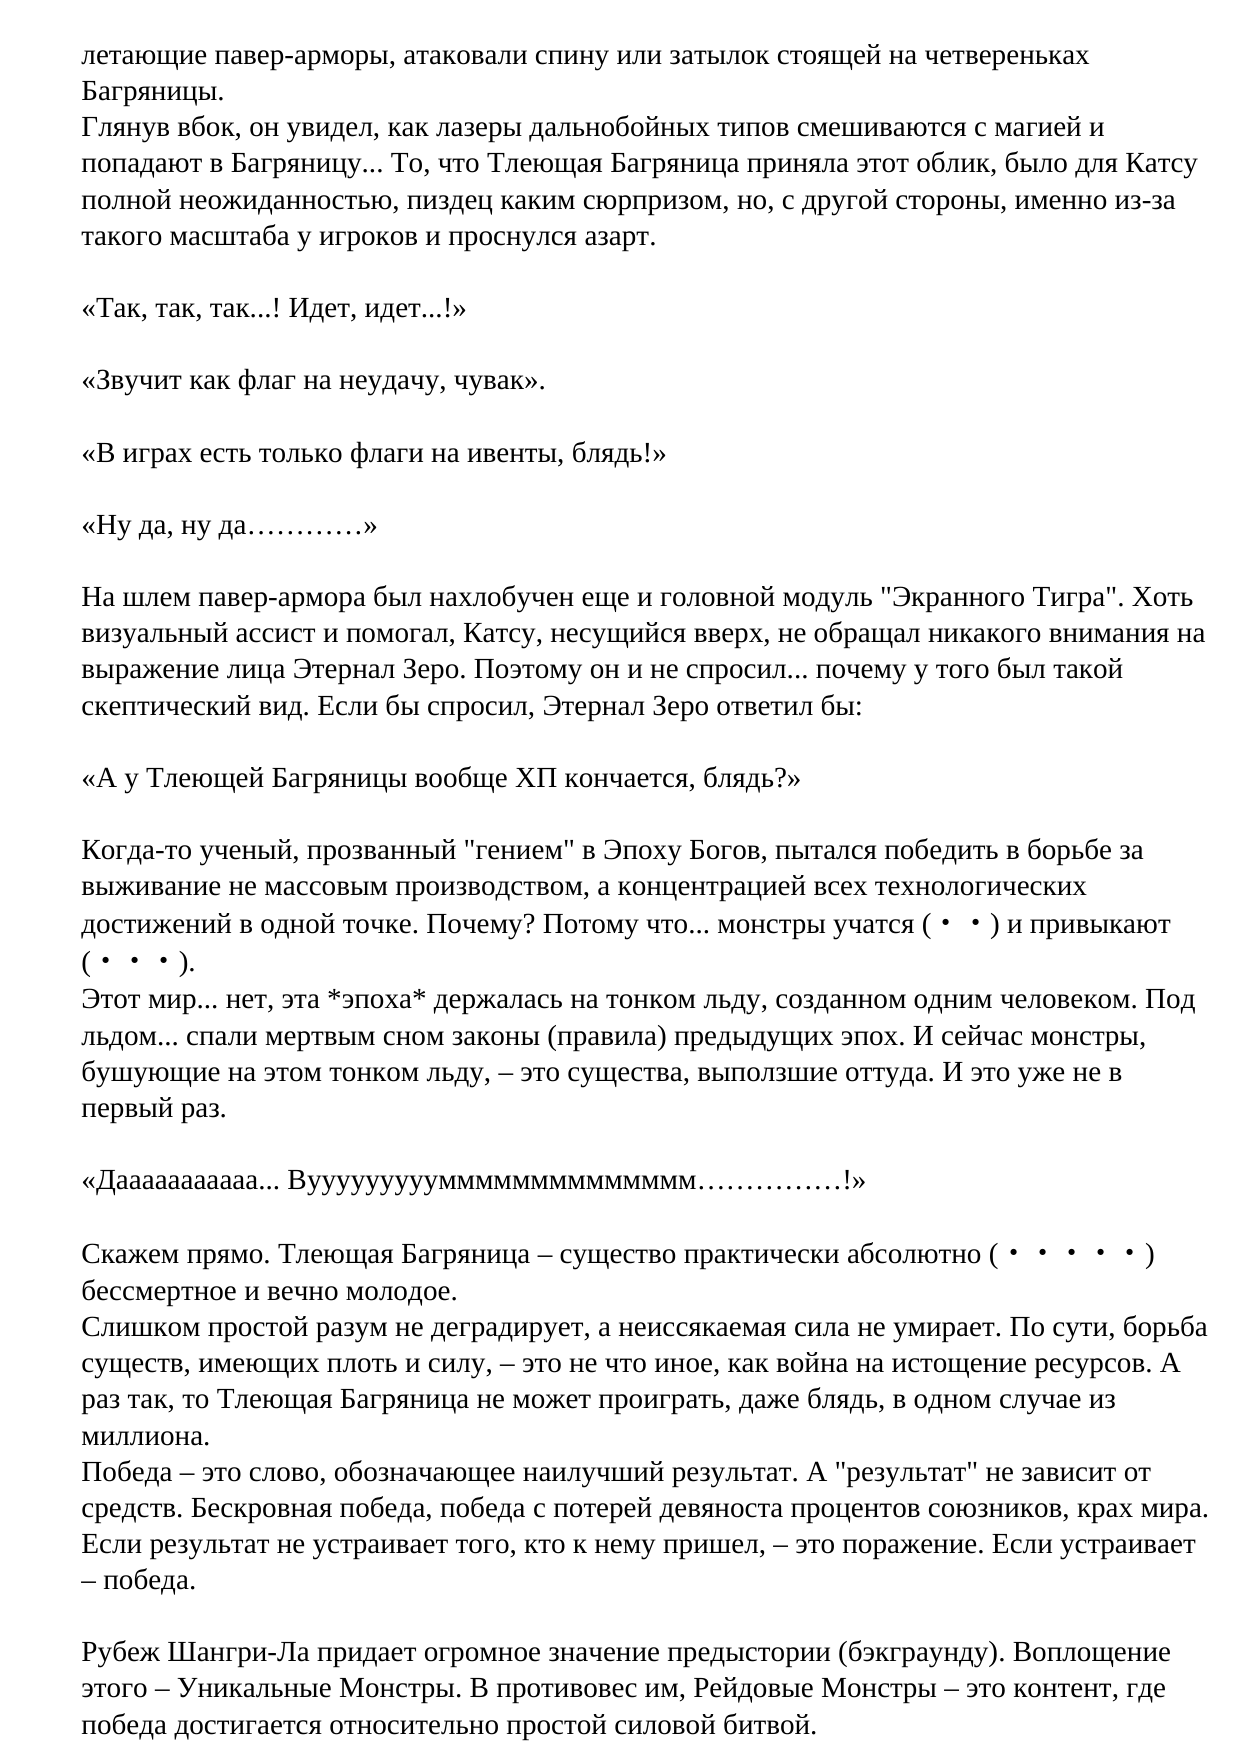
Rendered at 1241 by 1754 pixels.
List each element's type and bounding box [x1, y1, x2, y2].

text [81, 37, 1215, 1740]
